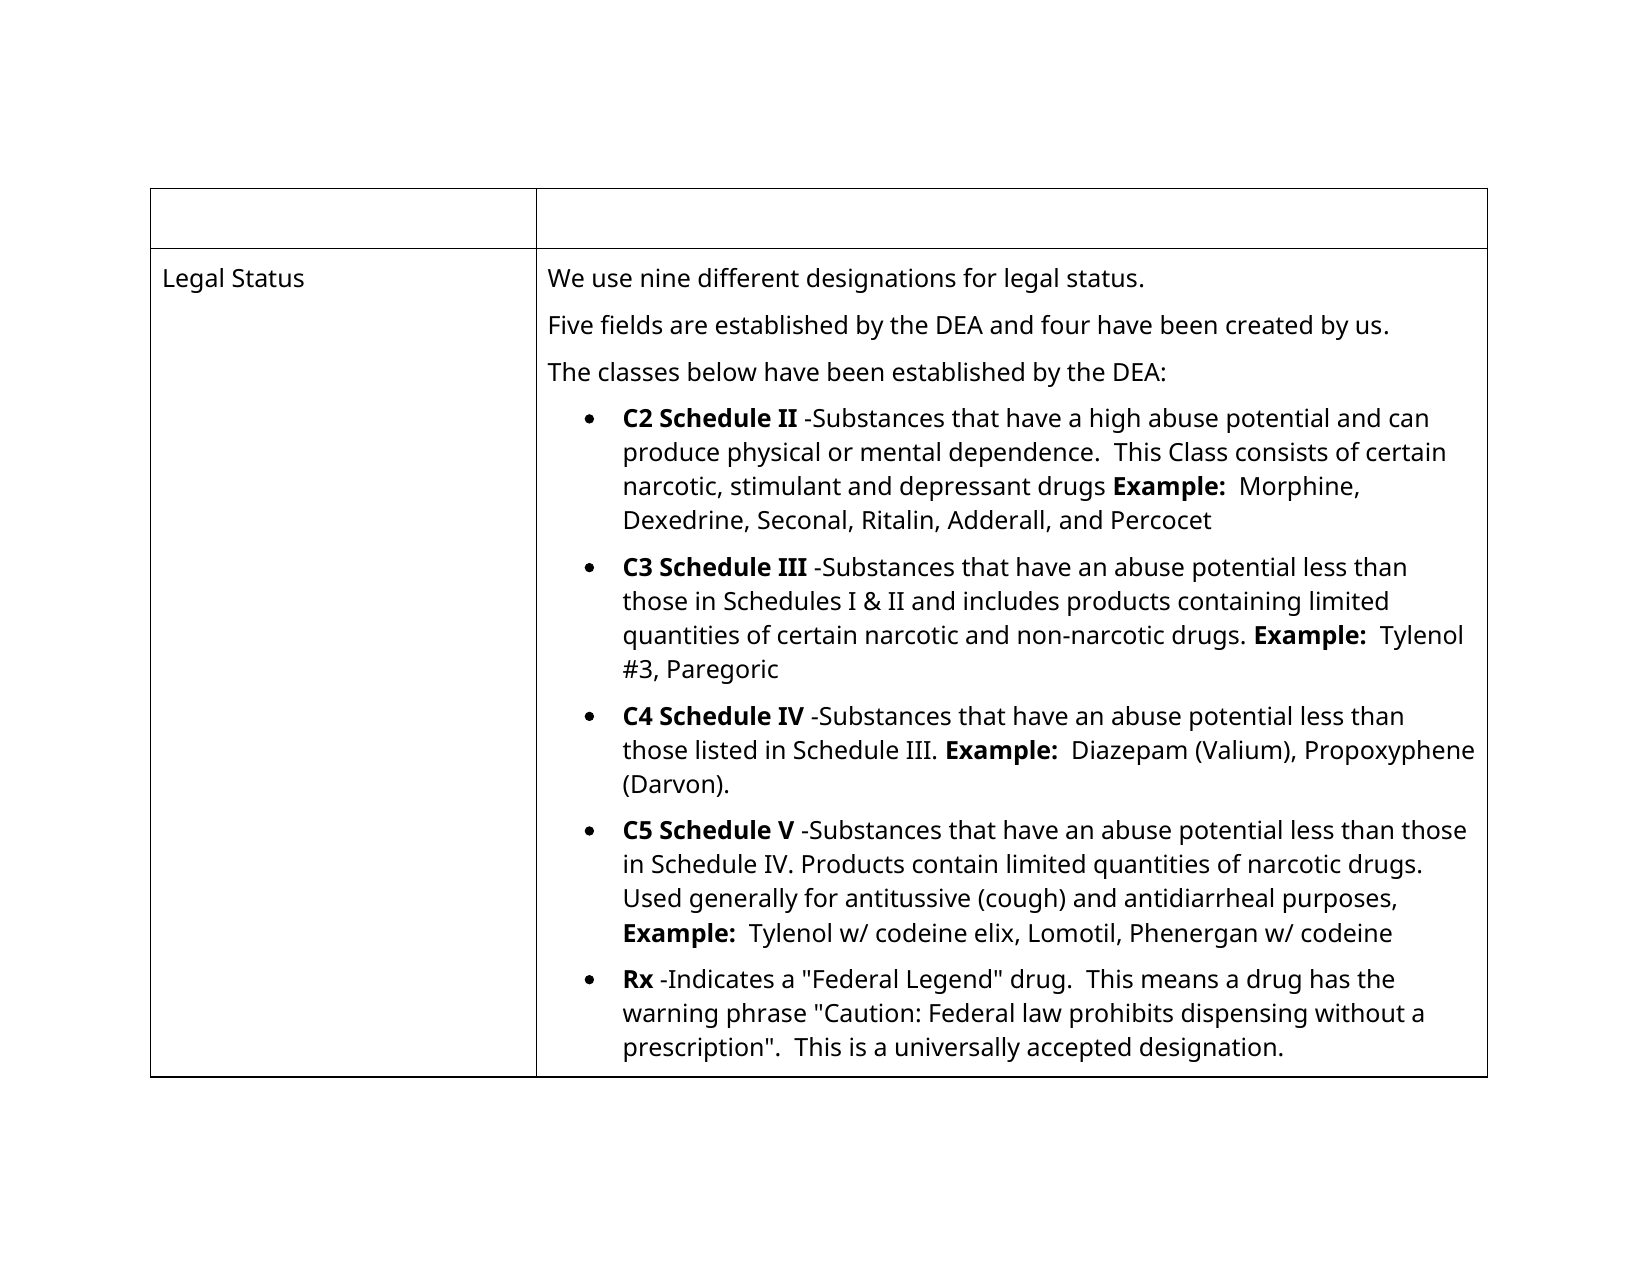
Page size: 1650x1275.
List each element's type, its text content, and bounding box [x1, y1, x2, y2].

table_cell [537, 249, 1487, 1076]
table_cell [151, 189, 536, 248]
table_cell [537, 189, 1487, 248]
table_cell Legal Status [151, 249, 536, 1076]
